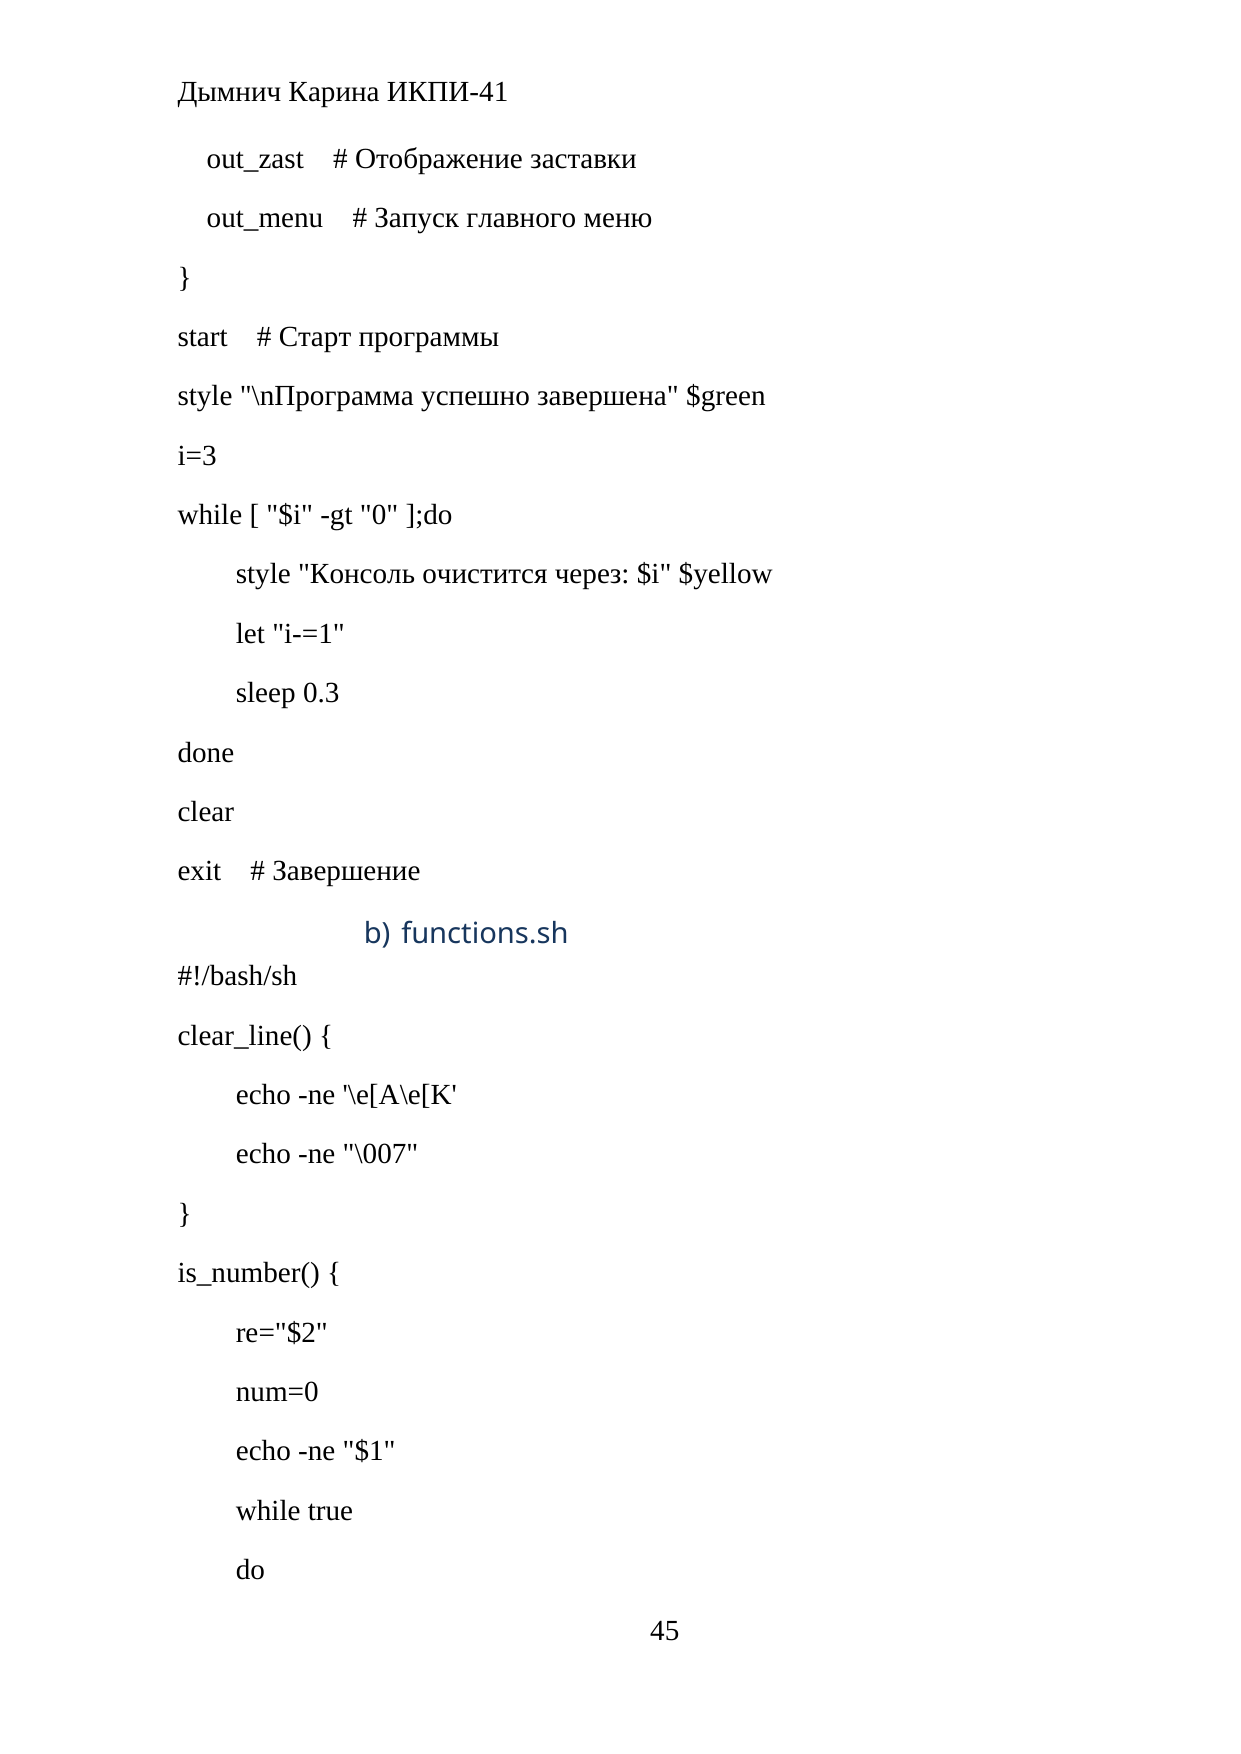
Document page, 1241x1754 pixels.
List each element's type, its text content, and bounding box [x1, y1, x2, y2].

text re="$2" [177, 1315, 1152, 1348]
text while true [177, 1493, 1152, 1526]
text exit # Завершение [177, 853, 1152, 887]
text let "i-=1" [177, 616, 1152, 649]
text while [ "$i" -gt "0" ];do [177, 497, 1152, 531]
text out_menu # Запуск главного меню [177, 200, 1152, 234]
subtitle functions.sh [363, 913, 1152, 952]
text clear [177, 794, 1152, 828]
text echo -ne '\e[A\e[K' [177, 1077, 1152, 1111]
text clear_line() { [177, 1018, 1152, 1051]
text done [177, 735, 1152, 768]
text i=3 [177, 438, 1152, 471]
text } [177, 1196, 1152, 1229]
text echo -ne "$1" [177, 1433, 1152, 1467]
text do [177, 1552, 1152, 1586]
text #!/bash/sh [177, 958, 1152, 992]
text style "Консоль очистится через: $i" $yellow [177, 557, 1152, 590]
text style "\nПрограмма успешно завершена" $green [177, 378, 1152, 412]
text num=0 [177, 1374, 1152, 1408]
text start # Старт программы [177, 319, 1152, 353]
text sleep 0.3 [177, 675, 1152, 709]
text out_zast # Отображение заставки [177, 141, 1152, 174]
text echo -ne "\007" [177, 1137, 1152, 1170]
text } [177, 260, 1152, 293]
text is_number() { [177, 1255, 1152, 1289]
